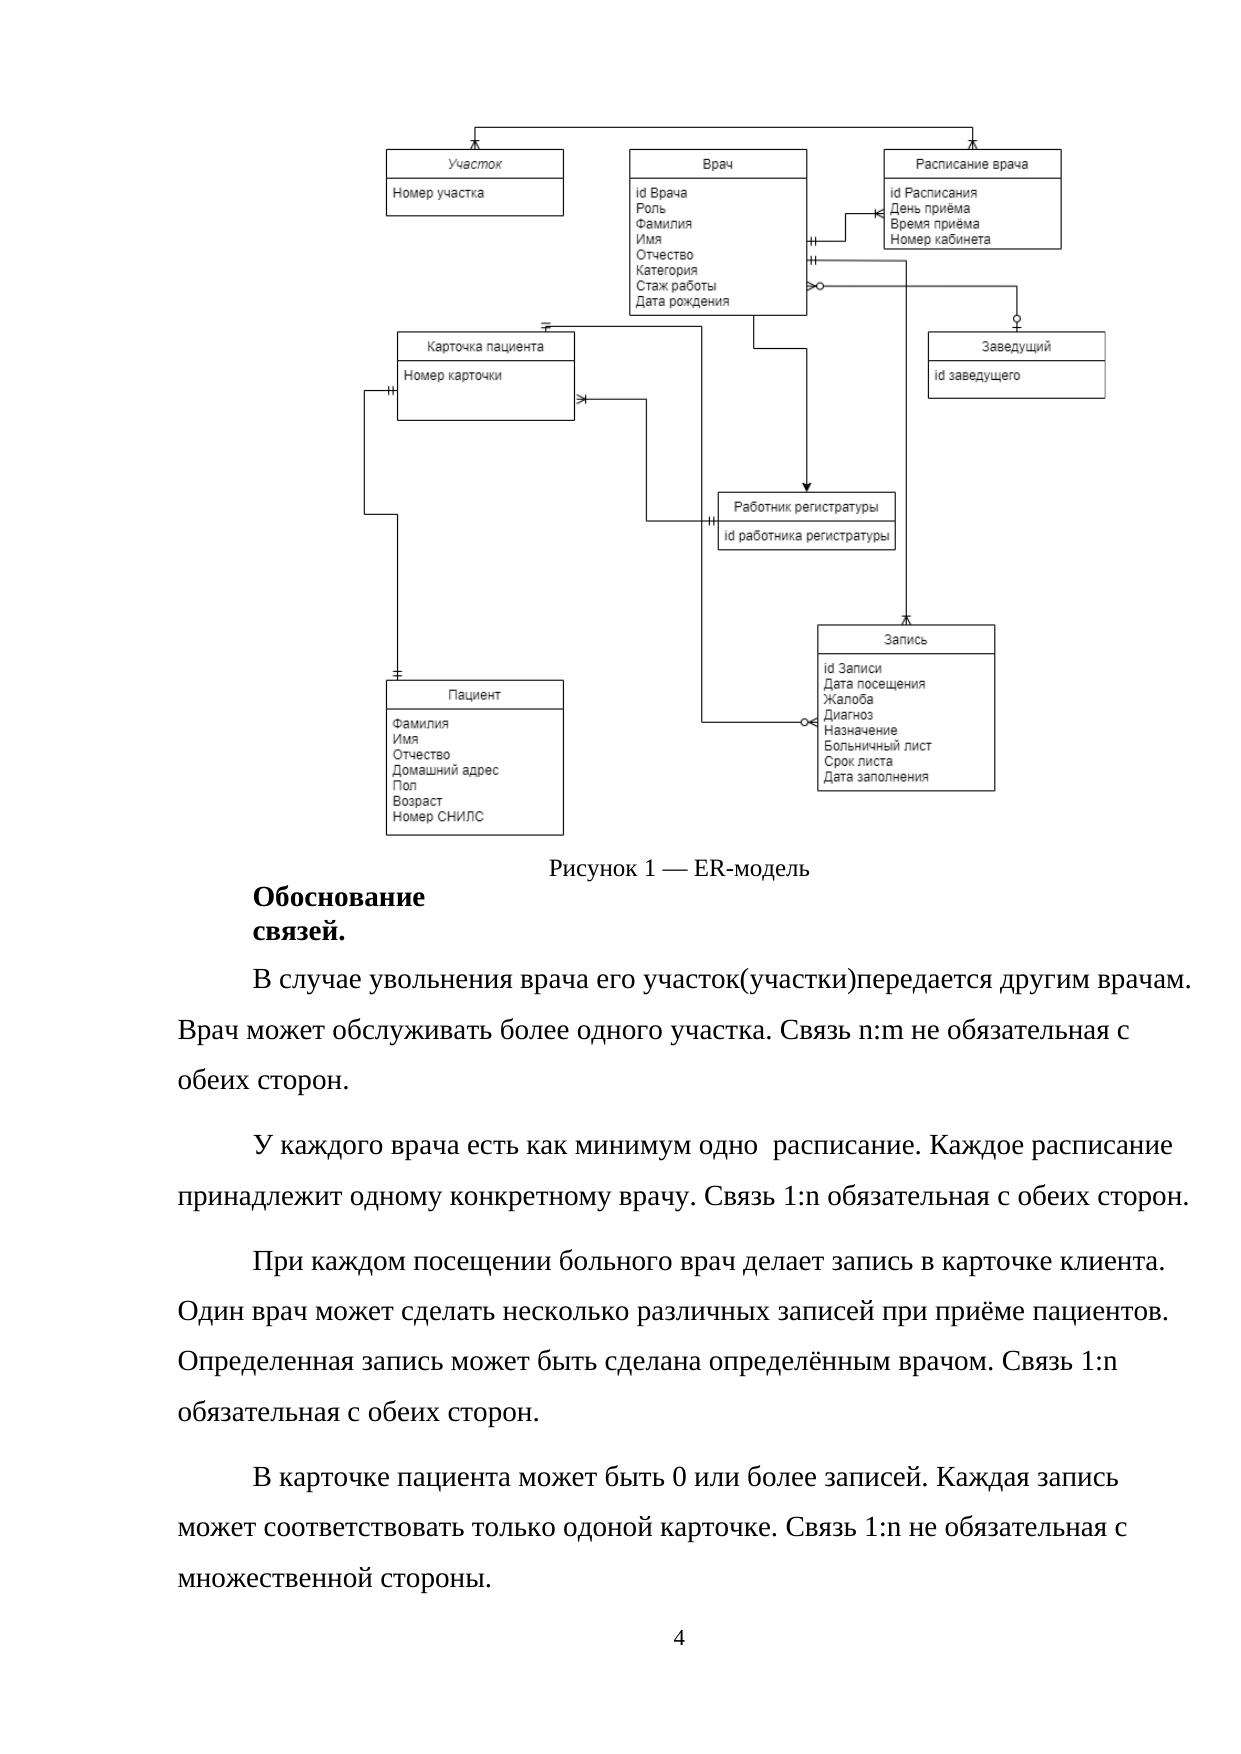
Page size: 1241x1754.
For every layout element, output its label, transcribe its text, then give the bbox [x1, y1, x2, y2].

text Рисунок 1 — ER-модель [548, 853, 1194, 882]
text При каждом посещении больного врач делает запись в карточке клиента. Один врач может сделать несколько различных записей при приёме пациентов. Определенная запись может быть сделана определённым врачом. Связь 1:n обязательная с обеих сторон. [177, 1243, 1194, 1427]
text У каждого врача есть как минимум одно расписание. Каждое расписание принадлежит одному конкретному врачу. Связь 1:n обязательная с обеих сторон. [177, 1127, 1194, 1211]
subtitle Обоснование связей. [252, 879, 526, 947]
text В карточке пациента может быть 0 или более записей. Каждая запись может соответствовать только одоной карточке. Связь 1:n не обязательная с множественной стороны. [177, 1459, 1194, 1593]
text В случае увольнения врача его участок(участки)передается другим врачам. Врач может обслуживать более одного участка. Связь n:m не обязательная с обеих сторон. [177, 962, 1194, 1096]
